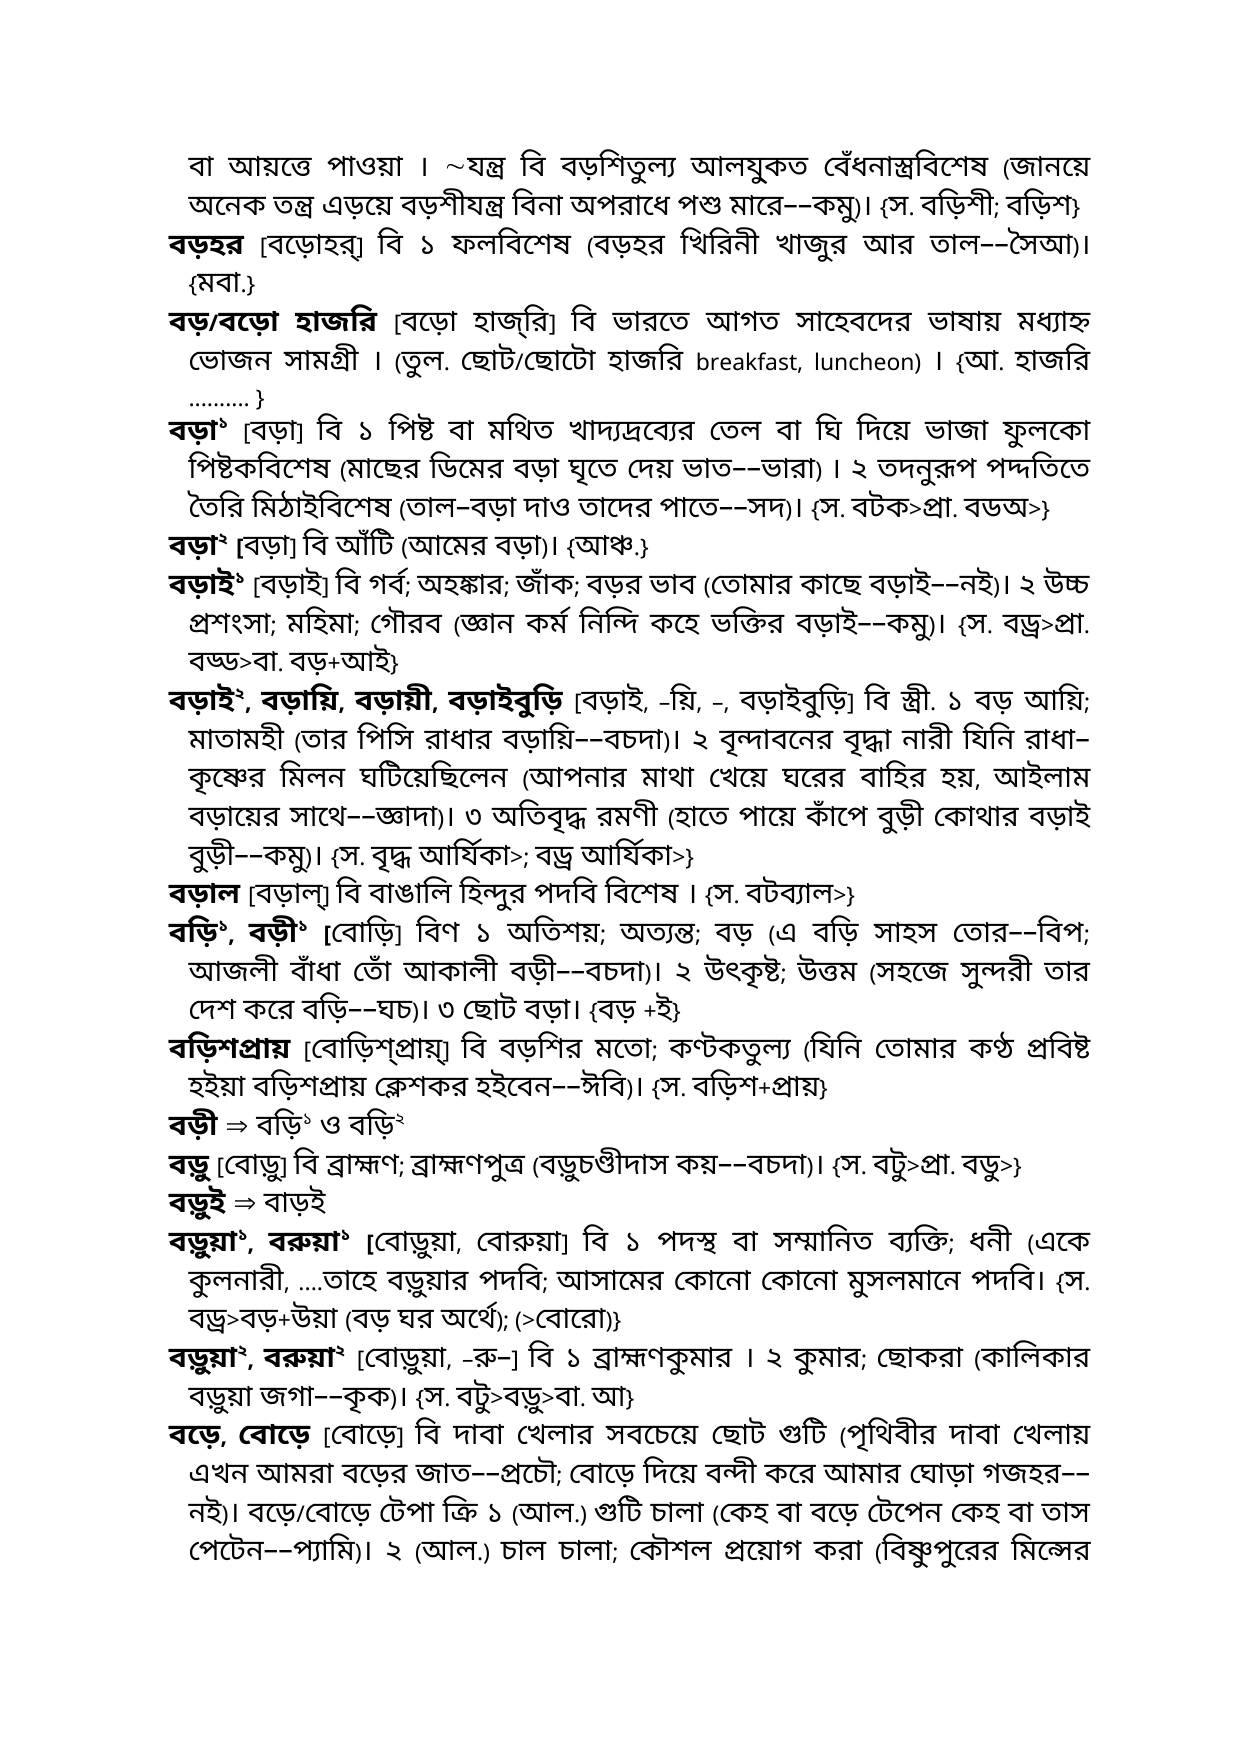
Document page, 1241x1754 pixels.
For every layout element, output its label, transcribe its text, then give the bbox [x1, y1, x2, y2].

text বড়ুয়া২, বরুয়া২ [বোড়ুয়া, –রু–] বি ১ ব্রাহ্মণকুমার । ২ কুমার; ছোকরা (কালিকার বড়ুয়া জগা––কৃক)। {স. বটু>বড়ু>বা. আ} [169, 1341, 1090, 1418]
text বড়/বড়ো হাজরি [বড়ো হাজ্‌রি] বি ভারতে আগত সাহেবদের ভাষায় মধ্যাহ্ন ভোজন সামগ্রী । (তুল. ছোট/ছোটো হাজরি breakfast, luncheon) । {আ. হাজরি .......... } [169, 304, 1090, 413]
text বড়াল [বড়াল্‌] বি বাঙালি হিন্দুর পদবি বিশেষ । {স. বটব্যাল>} [169, 877, 1090, 916]
text বড়ুয়া১, বরুয়া১ [বোড়ুয়া, বোরুয়া] বি ১ পদস্থ বা সম্মানিত ব্যক্তি; ধনী (একে কুলনারী, ....তাহে বড়ুয়ার পদবি; আসামের কোনো কোনো মুসলমানে পদবি। {স. বড্র>বড়+উয়া (বড় ঘর অর্থে); (>বোরো)} [169, 1225, 1090, 1341]
text বড়ু [বোড়ু] বি ব্রাহ্মণ; ব্রাহ্মণপুত্র (বড়ুচণ্ডীদাস কয়––বচদা)। {স. বটু>প্রা. বডু>} [169, 1147, 1090, 1186]
text বড়িশপ্রায় [বোড়িশ্‌প্রায়্‌] বি বড়শির মতো; কণ্টকতুল্য (যিনি তোমার কণ্ঠ প্রবিষ্ট হইয়া বড়িশপ্রায় ক্লেশকর হইবেন––ঈবি)। {স. বড়িশ+প্রায়} [169, 1031, 1090, 1109]
text বড়ুই বাড়ই [169, 1186, 1090, 1225]
text বড়ি১, বড়ী১ [বোড়ি] বিণ ১ অতিশয়; অত্যন্ত; বড় (এ বড়ি সাহস তোর––বিপ; আজলী বাঁধা তোঁ আকালী বড়ী––বচদা)। ২ উৎকৃষ্ট; উত্তম (সহজে সুন্দরী তার দেশ করে বড়ি––ঘচ)। ৩ ছোট বড়া। {বড় +ই} [169, 916, 1090, 1031]
text বড়া১ [বড়া] বি ১ পিষ্ট বা মথিত খাদ্যদ্রব্যের তেল বা ঘি দিয়ে ভাজা ফুলকো পিষ্টকবিশেষ (মাছের ডিমের বড়া ঘৃতে দেয় ভাত––ভারা) । ২ তদনুরূপ পদ্দতিতে তৈরি মিঠাইবিশেষ (তাল–বড়া দাও তাদের পাতে––সদ)। {স. বটক>প্রা. বডঅ>} [169, 413, 1090, 529]
text বড়হর [বড়োহর্‌] বি ১ ফলবিশেষ (বড়হর খিরিনী খাজুর আর তাল––সৈআ)। {মবা.} [169, 227, 1090, 304]
text বড়াই২, বড়ায়ি, বড়ায়ী, বড়াইবুড়ি [বড়াই, –য়ি, –, বড়াইবুড়ি] বি স্ত্রী. ১ বড় আয়ি; মাতামহী (তার পিসি রাধার বড়ায়ি––বচদা)। ২ বৃন্দাবনের বৃদ্ধা নারী যিনি রাধা–কৃষ্ণের মিলন ঘটিয়েছিলেন (আপনার মাথা খেয়ে ঘরের বাহির হয়, আইলাম বড়ায়ের সাথে––জ্ঞাদা)। ৩ অতিবৃদ্ধ রমণী (হাতে পায়ে কাঁপে বুড়ী কোথার বড়াই বুড়ী––কমু)। {স. বৃদ্ধ আর্যিকা>; বড্র আর্যিকা>} [169, 684, 1090, 877]
text বড়াই১ [বড়াই] বি গর্ব; অহঙ্কার; জাঁক; বড়র ভাব (তোমার কাছে বড়াই––নই)। ২ উচ্চ প্রশংসা; মহিমা; গৌরব (জ্ঞান কর্ম নিন্দি কহে ভক্তির বড়াই––কমু)। {স. বড্র>প্রা. বড্ড>বা. বড়+আই} [169, 568, 1090, 684]
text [169, 1418, 1090, 1572]
text বড়া২ [বড়া] বি আঁটি (আমের বড়া)। {আঞ্চ.} [169, 529, 1090, 568]
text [169, 150, 1090, 227]
text বড়ী বড়ি১ ও বড়ি২ [169, 1109, 1090, 1147]
